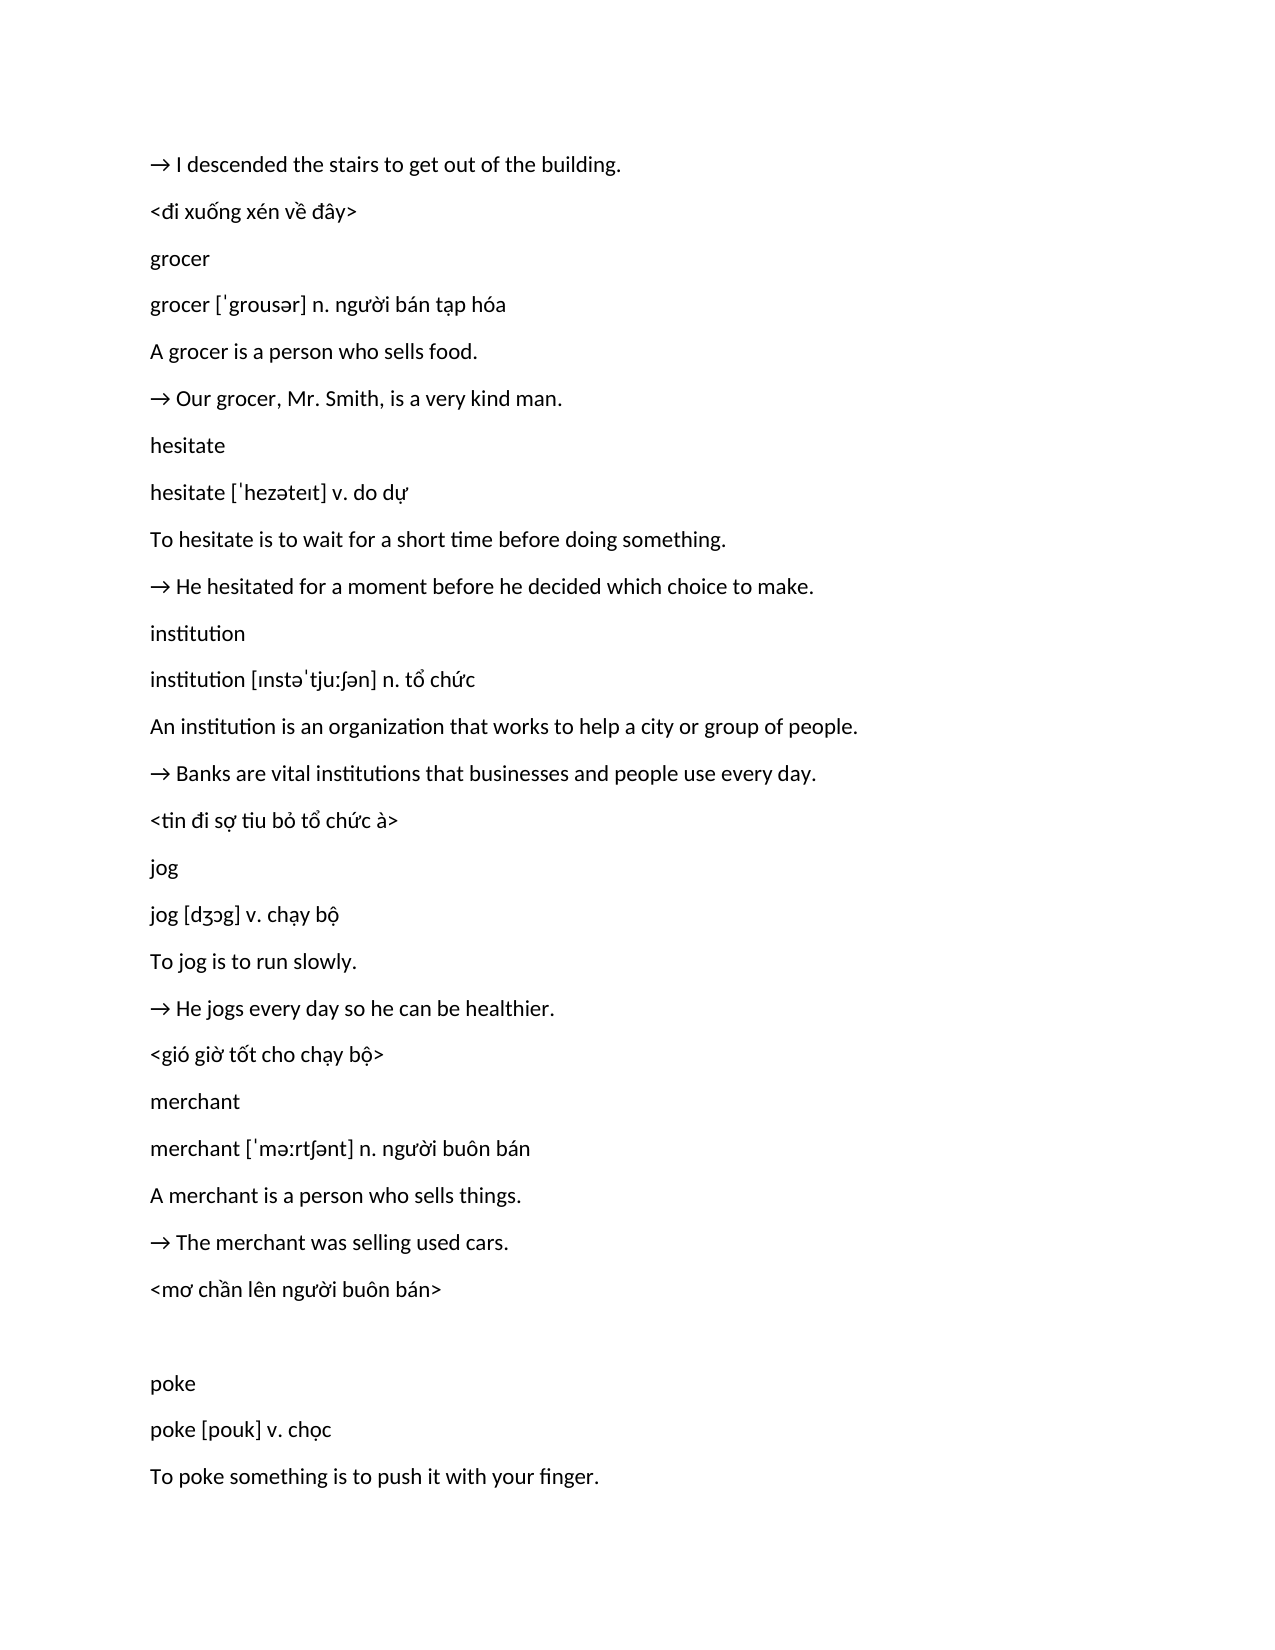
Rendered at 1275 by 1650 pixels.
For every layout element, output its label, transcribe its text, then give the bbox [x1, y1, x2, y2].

text hesitate [150, 431, 1125, 459]
text <đi xuống xén về đây> [150, 197, 1125, 225]
text merchant [150, 1087, 1125, 1116]
text <mơ chần lên người buôn bán> [150, 1275, 1125, 1303]
text → Our grocer, Mr. Smith, is a very kind man. [150, 384, 1125, 412]
text → The merchant was selling used cars. [150, 1228, 1125, 1256]
text <tin đi sợ tiu bỏ tổ chức à> [150, 806, 1125, 834]
text <gió giờ tốt cho chạy bộ> [150, 1041, 1125, 1069]
text → He jogs every day so he can be healthier. [150, 994, 1125, 1022]
text jog [150, 853, 1125, 881]
text An institution is an organization that works to help a city or group of people. [150, 712, 1125, 741]
text poke [pouk] v. chọc [150, 1416, 1125, 1444]
text hesitate [ˈhezəteɪt] v. do dự [150, 478, 1125, 506]
text A merchant is a person who sells things. [150, 1181, 1125, 1209]
text jog [dʒɔg] v. chạy bộ [150, 900, 1125, 928]
text poke [150, 1369, 1125, 1397]
text institution [150, 619, 1125, 647]
text To hesitate is to wait for a short time before doing something. [150, 525, 1125, 553]
text A grocer is a person who sells food. [150, 337, 1125, 366]
text → I descended the stairs to get out of the building. [150, 150, 1125, 178]
text merchant [ˈməːrtʃənt] n. người buôn bán [150, 1134, 1125, 1162]
text grocer [ˈgrousər] n. người bán tạp hóa [150, 291, 1125, 319]
text → Banks are vital institutions that businesses and people use every day. [150, 759, 1125, 787]
text To poke something is to push it with your finger. [150, 1462, 1125, 1491]
text → He hesitated for a moment before he decided which choice to make. [150, 572, 1125, 600]
text To jog is to run slowly. [150, 947, 1125, 975]
text institution [ɪnstəˈtjuːʃən] n. tổ chức [150, 666, 1125, 694]
text grocer [150, 244, 1125, 272]
